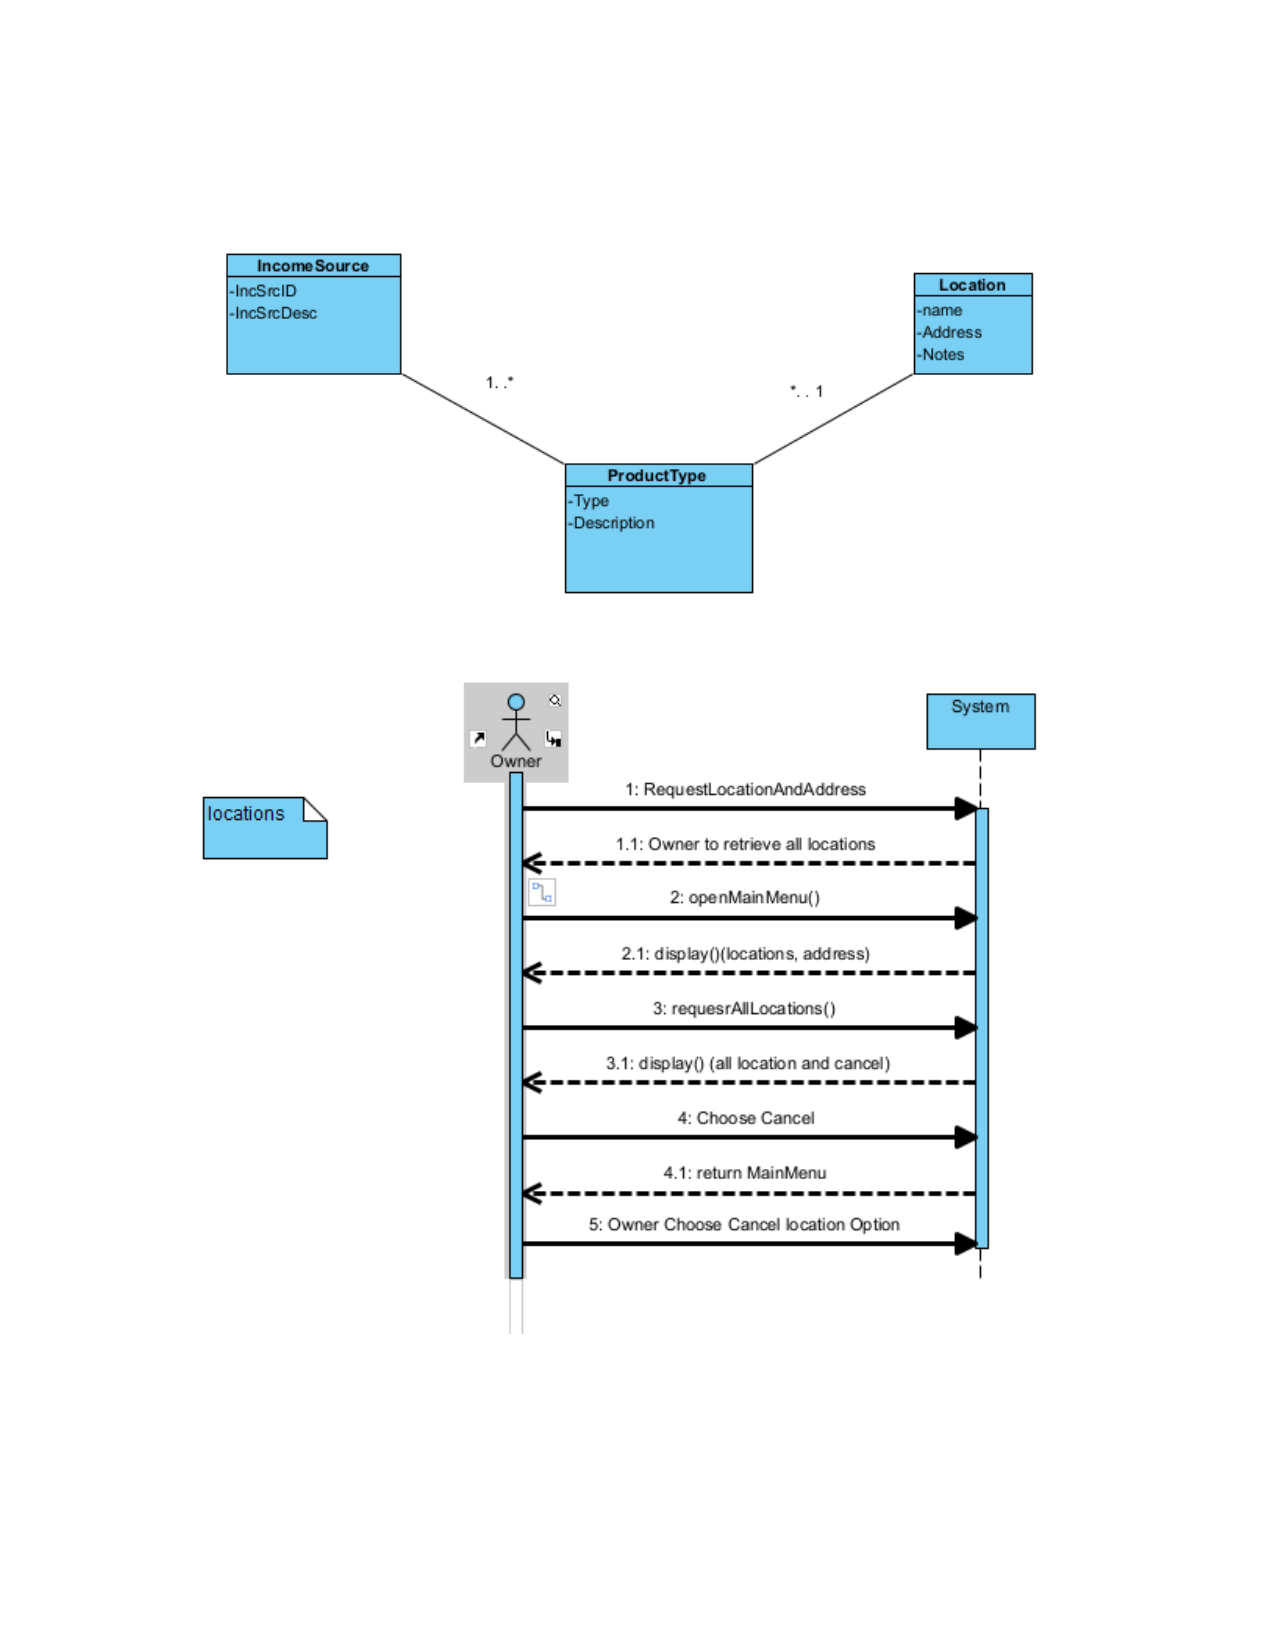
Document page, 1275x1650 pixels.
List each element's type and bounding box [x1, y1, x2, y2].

picture [150, 150, 1125, 663]
picture [150, 664, 1069, 1334]
